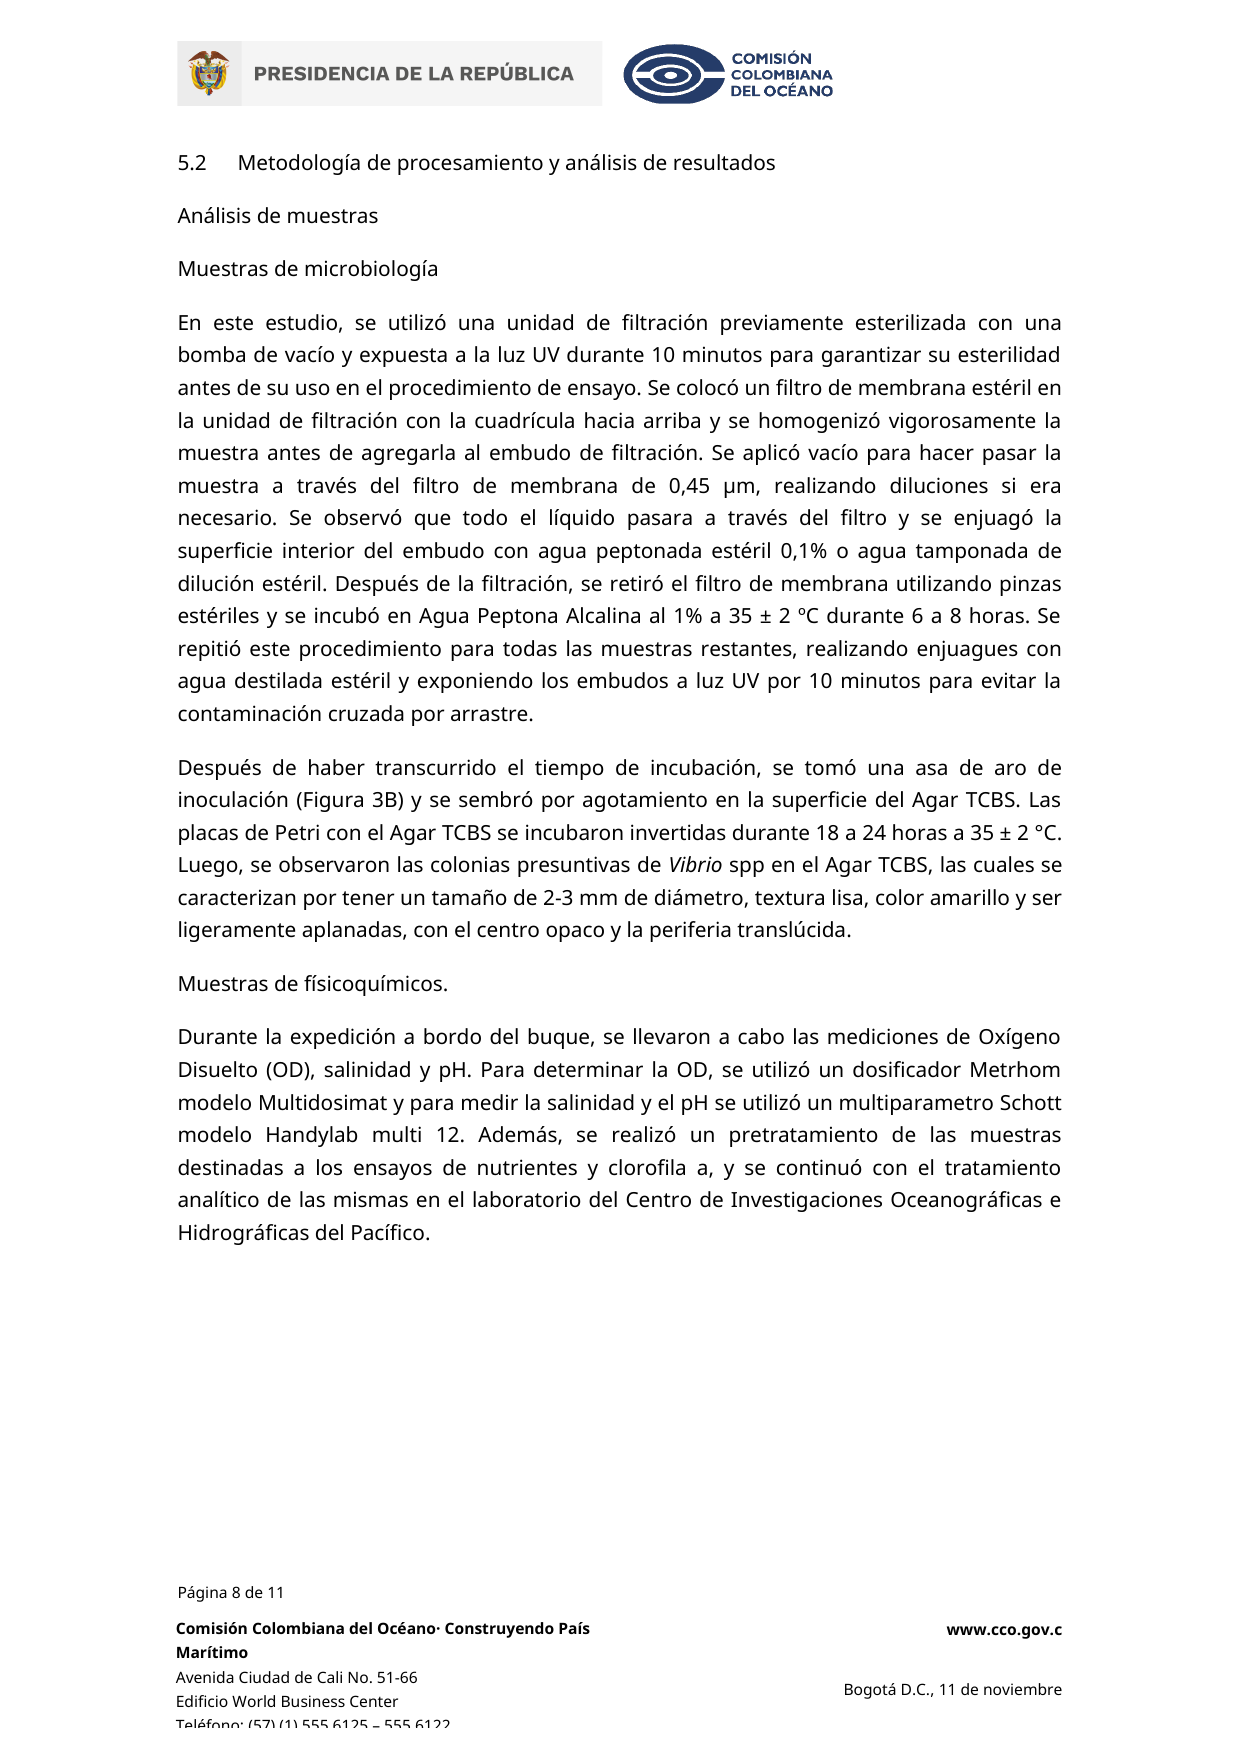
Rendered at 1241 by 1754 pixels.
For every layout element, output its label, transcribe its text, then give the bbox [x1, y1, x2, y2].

subtitle Muestras de microbiología [177, 254, 1063, 283]
subtitle Metodología de procesamiento y análisis de resultados [177, 148, 1063, 176]
subtitle Análisis de muestras [177, 201, 1063, 229]
picture [642, 42, 824, 107]
text En este estudio, se utilizó una unidad de filtración previamente esterilizada con una bomba de vacío y expuesta a la luz UV durante 10 minutos para garantizar su esterilidad antes de su uso en el procedimiento de ensayo. Se colocó un filtro de membrana estéril en la unidad de filtración con la cuadrícula hacia arriba y se homogenizó vigorosamente la muestra antes de agregarla al embudo de filtración. Se aplicó vacío para hacer pasar la muestra a través del filtro de membrana de 0,45 µm, realizando diluciones si era necesario. Se observó que todo el líquido pasara a través del filtro y se enjuagó la superficie interior del embudo con agua peptonada estéril 0,1% o agua tamponada de dilución estéril. Después de la filtración, se retiró el filtro de membrana utilizando pinzas estériles y se incubó en Agua Peptona Alcalina al 1% a 35 ± 2 ºC durante 6 a 8 horas. Se repitió este procedimiento para todas las muestras restantes, realizando enjuagues con agua destilada estéril y exponiendo los embudos a luz UV por 10 minutos para evitar la contaminación cruzada por arrastre. [177, 308, 1063, 728]
text Después de haber transcurrido el tiempo de incubación, se tomó una asa de aro de inoculación (Figura 3B) y se sembró por agotamiento en la superficie del Agar TCBS. Las placas de Petri con el Agar TCBS se incubaron invertidas durante 18 a 24 horas a 35 ± 2 °C. Luego, se observaron las colonias presuntivas de Vibrio spp en el Agar TCBS, las cuales se caracterizan por tener un tamaño de 2-3 mm de diámetro, textura lisa, color amarillo y ser ligeramente aplanadas, con el centro opaco y la periferia translúcida. [177, 753, 1063, 944]
text Muestras de físicoquímicos. [177, 969, 1063, 997]
picture [177, 41, 603, 106]
text Durante la expedición a bordo del buque, se llevaron a cabo las mediciones de Oxígeno Disuelto (OD), salinidad y pH. Para determinar la OD, se utilizó un dosificador Metrhom modelo Multidosimat y para medir la salinidad y el pH se utilizó un multiparametro Schott modelo Handylab multi 12. Además, se realizó un pretratamiento de las muestras destinadas a los ensayos de nutrientes y clorofila a, y se continuó con el tratamiento analítico de las mismas en el laboratorio del Centro de Investigaciones Oceanográficas e Hidrográficas del Pacífico. [177, 1022, 1063, 1247]
